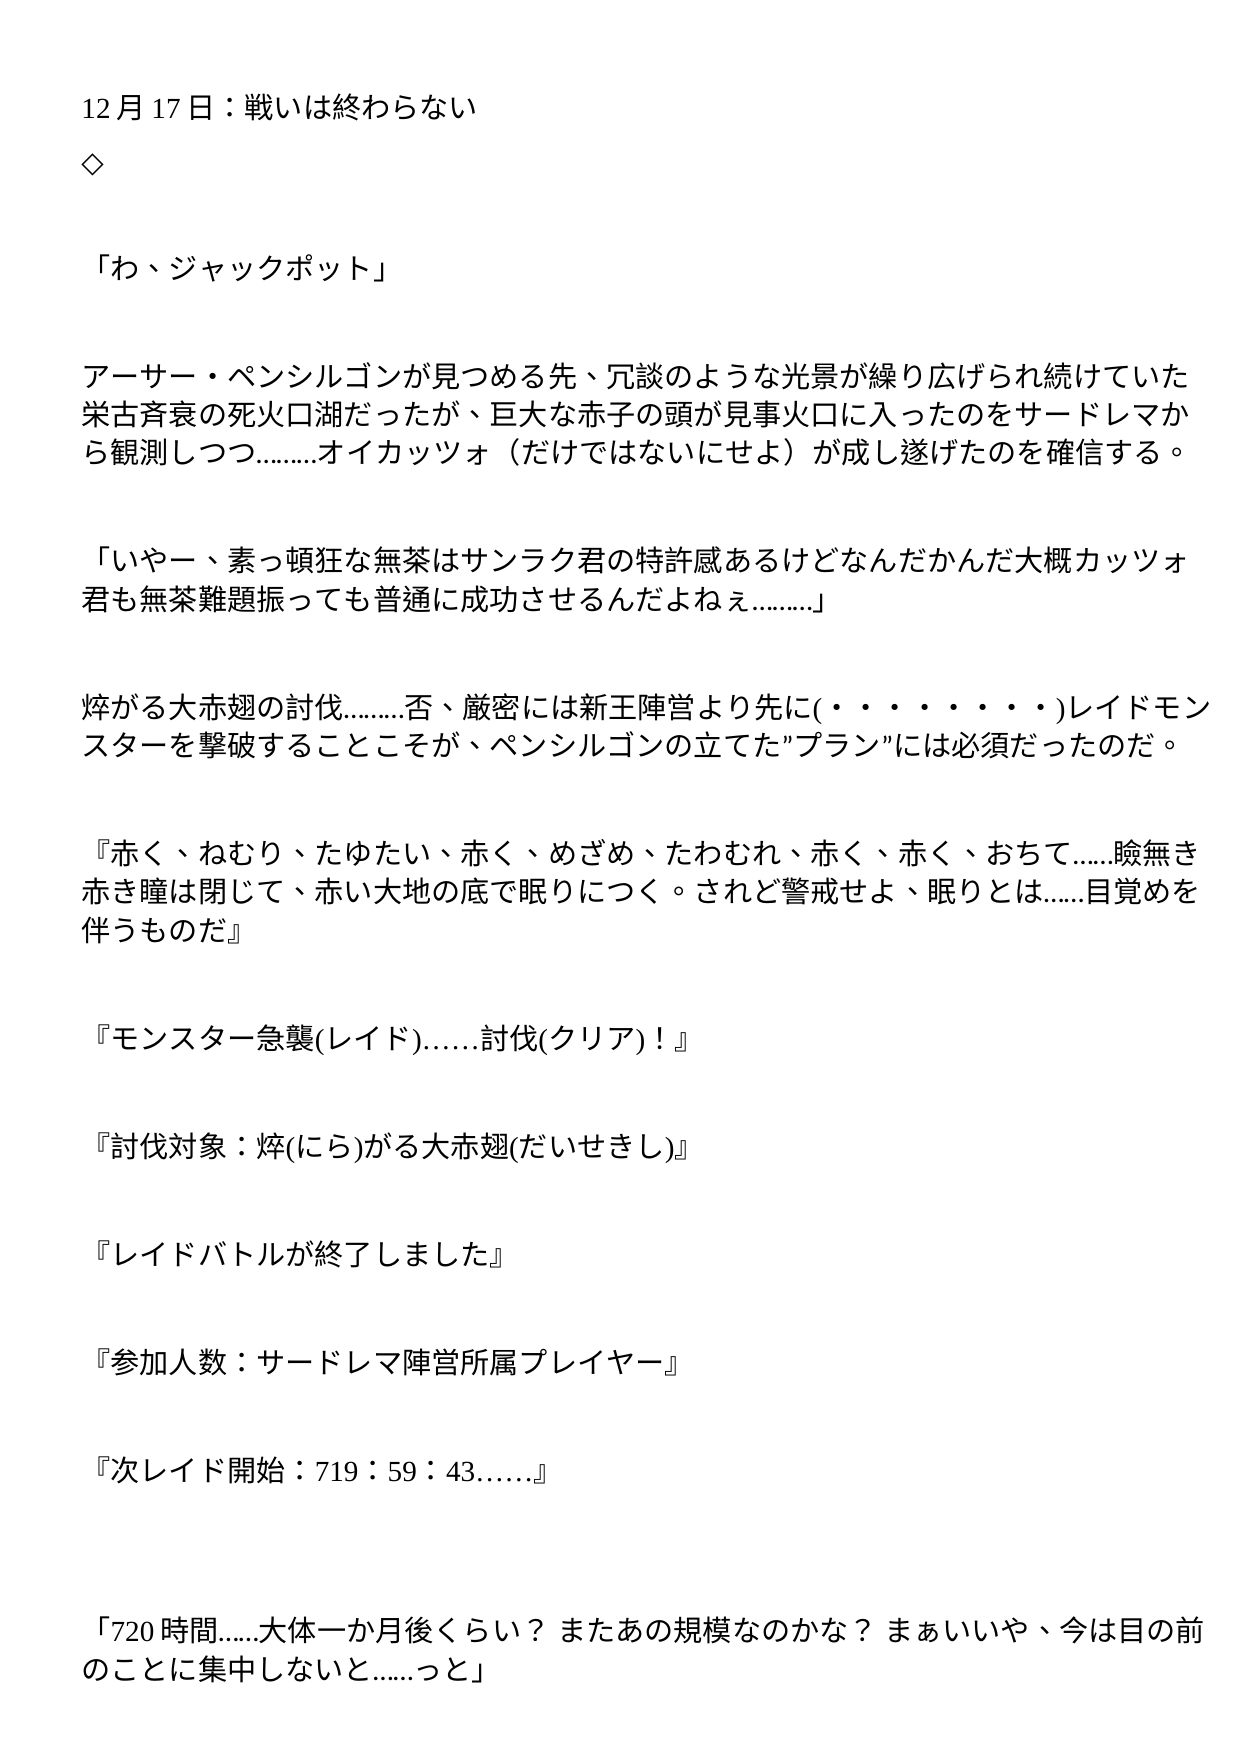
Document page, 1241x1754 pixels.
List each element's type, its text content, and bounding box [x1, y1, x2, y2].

text 『モンスター急襲(レイド)……討伐(クリア)！』 [81, 1021, 1215, 1057]
text 12月17日：戦いは終わらない [81, 90, 1215, 126]
text 「わ、ジャックポット」 [81, 251, 1215, 286]
text 焠がる大赤翅の討伐………否、厳密には新王陣営より先に(・・・・・・・・)レイドモンスターを撃破することこそが、ペンシルゴンの立てた”プラン”には必須だったのだ。 [81, 690, 1215, 764]
text ◇ [81, 145, 1215, 179]
text 『レイドバトルが終了しました』 [81, 1237, 1215, 1272]
text 「720時間……大体一か月後くらい？ またあの規模なのかな？ まぁいいや、今は目の前のことに集中しないと……っと」 [81, 1613, 1215, 1687]
text 「いやー、素っ頓狂な無茶はサンラク君の特許感あるけどなんだかんだ大概カッツォ君も無茶難題振っても普通に成功させるんだよねぇ………」 [81, 543, 1215, 617]
text 『赤く、ねむり、たゆたい、赤く、めざめ、たわむれ、赤く、赤く、おちて……瞼無き赤き瞳は閉じて、赤い大地の底で眠りにつく。されど警戒せよ、眠りとは……目覚めを伴うものだ』 [81, 836, 1215, 949]
text 『参加人数：サードレマ陣営所属プレイヤー』 [81, 1345, 1215, 1380]
text アーサー・ペンシルゴンが見つめる先、冗談のような光景が繰り広げられ続けていた栄古斉衰の死火口湖だったが、巨大な赤子の頭が見事火口に入ったのをサードレマから観測しつつ………オイカッツォ（だけではないにせよ）が成し遂げたのを確信する。 [81, 359, 1215, 471]
text 『次レイド開始：719：59：43……』 [81, 1453, 1215, 1488]
text 『討伐対象：焠(にら)がる大赤翅(だいせきし)』 [81, 1129, 1215, 1164]
